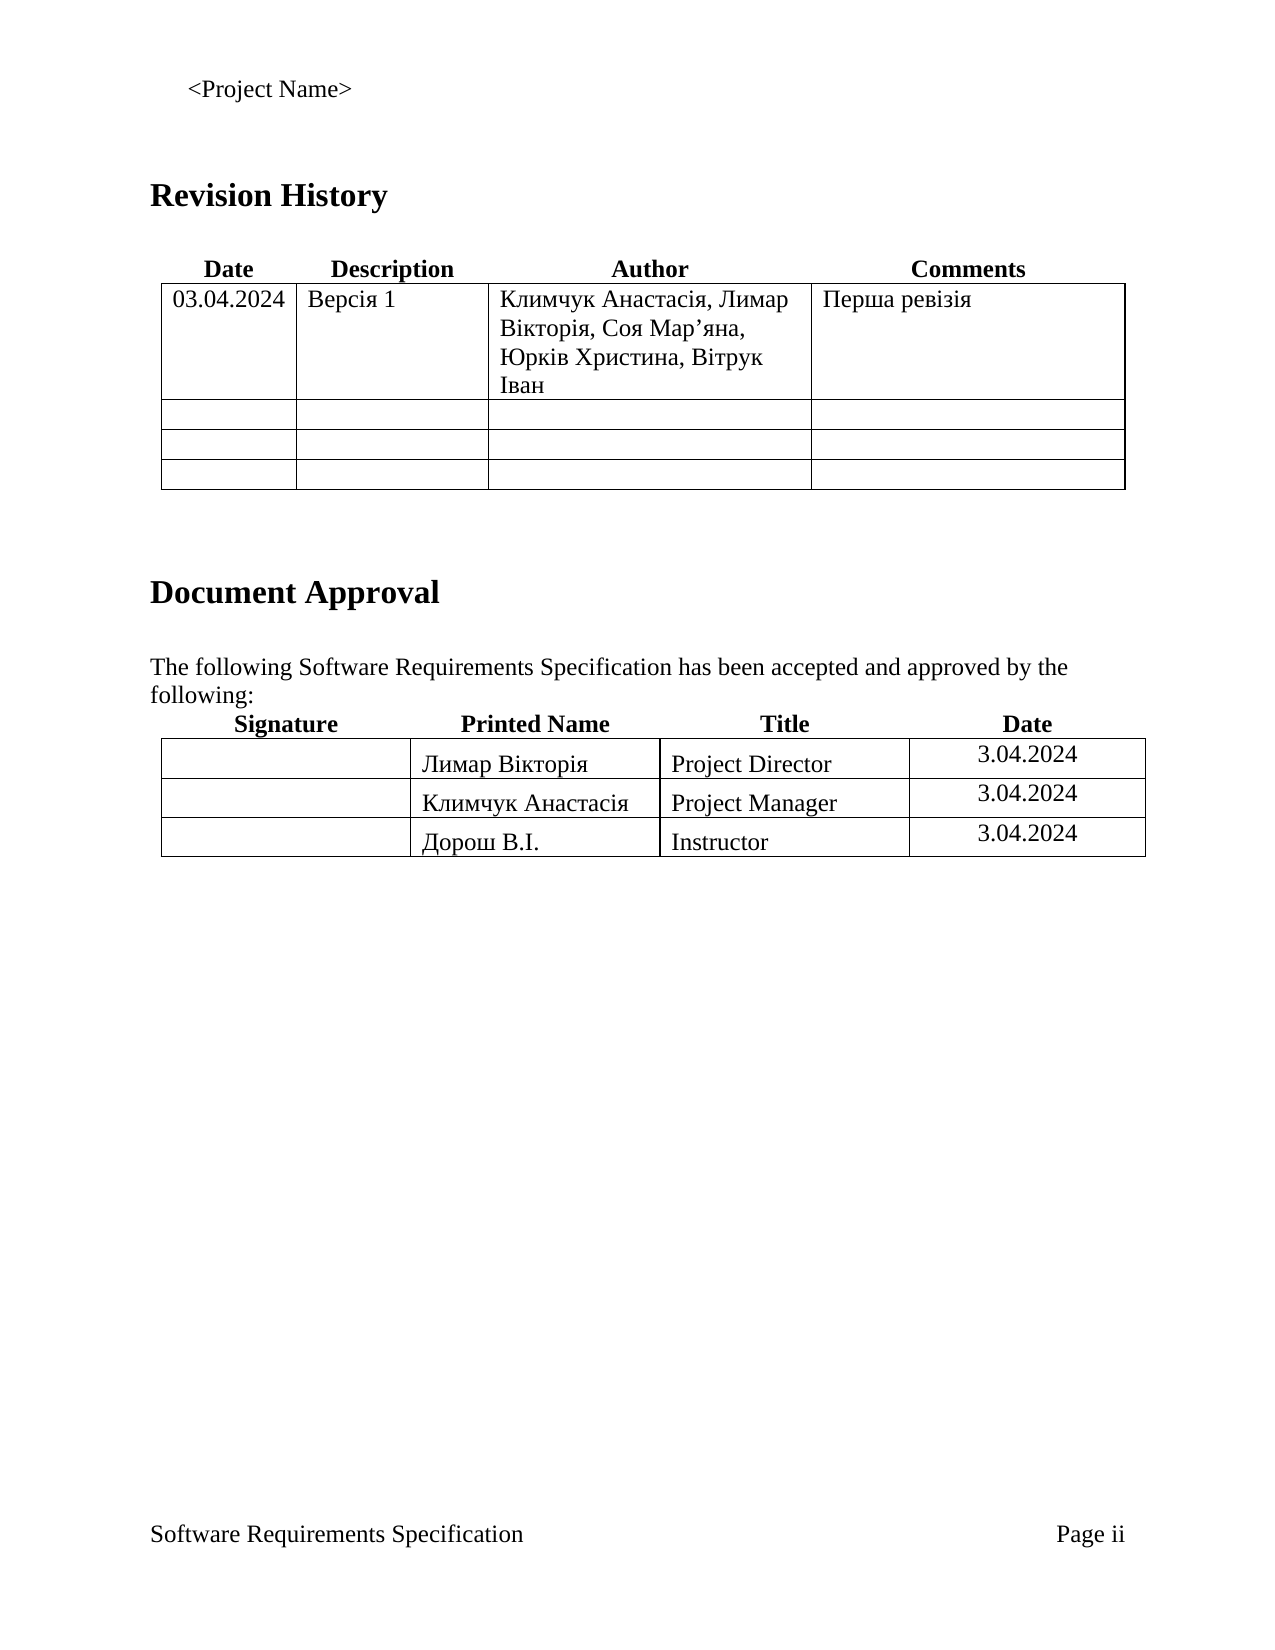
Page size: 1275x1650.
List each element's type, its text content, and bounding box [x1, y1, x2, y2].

table_cell 3.04.2024 [910, 818, 1145, 856]
table_cell 3.04.2024 [910, 779, 1145, 817]
table_header Comments [811, 255, 1125, 283]
table_cell Лимар Вікторія [411, 739, 659, 777]
table_cell [812, 400, 1124, 429]
subtitle Document Approval [150, 572, 1125, 611]
table_header Date [161, 255, 296, 283]
table_cell [812, 460, 1124, 489]
table_cell [297, 400, 488, 429]
table_cell Instructor [661, 818, 909, 856]
table_cell [162, 779, 410, 817]
table_cell [162, 818, 410, 856]
subtitle Revision History [150, 175, 1125, 213]
table_header Signature [161, 709, 411, 738]
table_header Author [488, 255, 811, 283]
table_cell [489, 460, 811, 489]
table_header Title [660, 709, 909, 738]
table_cell Перша ревізія [812, 284, 1124, 399]
table_cell Климчук Анастасія, Лимар Вікторія, Соя Марʼяна, Юрків Христина, Вітрук Іван [489, 284, 811, 399]
table_cell Project Manager [661, 779, 909, 817]
table_cell 03.04.2024 [162, 284, 296, 399]
text The following Software Requirements Specification has been accepted and approved by the following: [150, 652, 1125, 709]
table_cell 3.04.2024 [910, 739, 1145, 777]
table_cell [489, 400, 811, 429]
table_cell [162, 460, 296, 489]
table_cell [162, 430, 296, 459]
table_header Printed Name [411, 709, 660, 738]
table_header Date [909, 709, 1146, 738]
table_cell [489, 430, 811, 459]
table_header Description [296, 255, 488, 283]
table_cell Project Director [661, 739, 909, 777]
table_cell Дорош В.І. [411, 818, 659, 856]
table_cell [297, 460, 488, 489]
table_cell Климчук Анастасія [411, 779, 659, 817]
table_cell [162, 400, 296, 429]
table_cell [297, 430, 488, 459]
table_cell Версія 1 [297, 284, 488, 399]
table_cell [812, 430, 1124, 459]
table_cell [162, 739, 410, 777]
